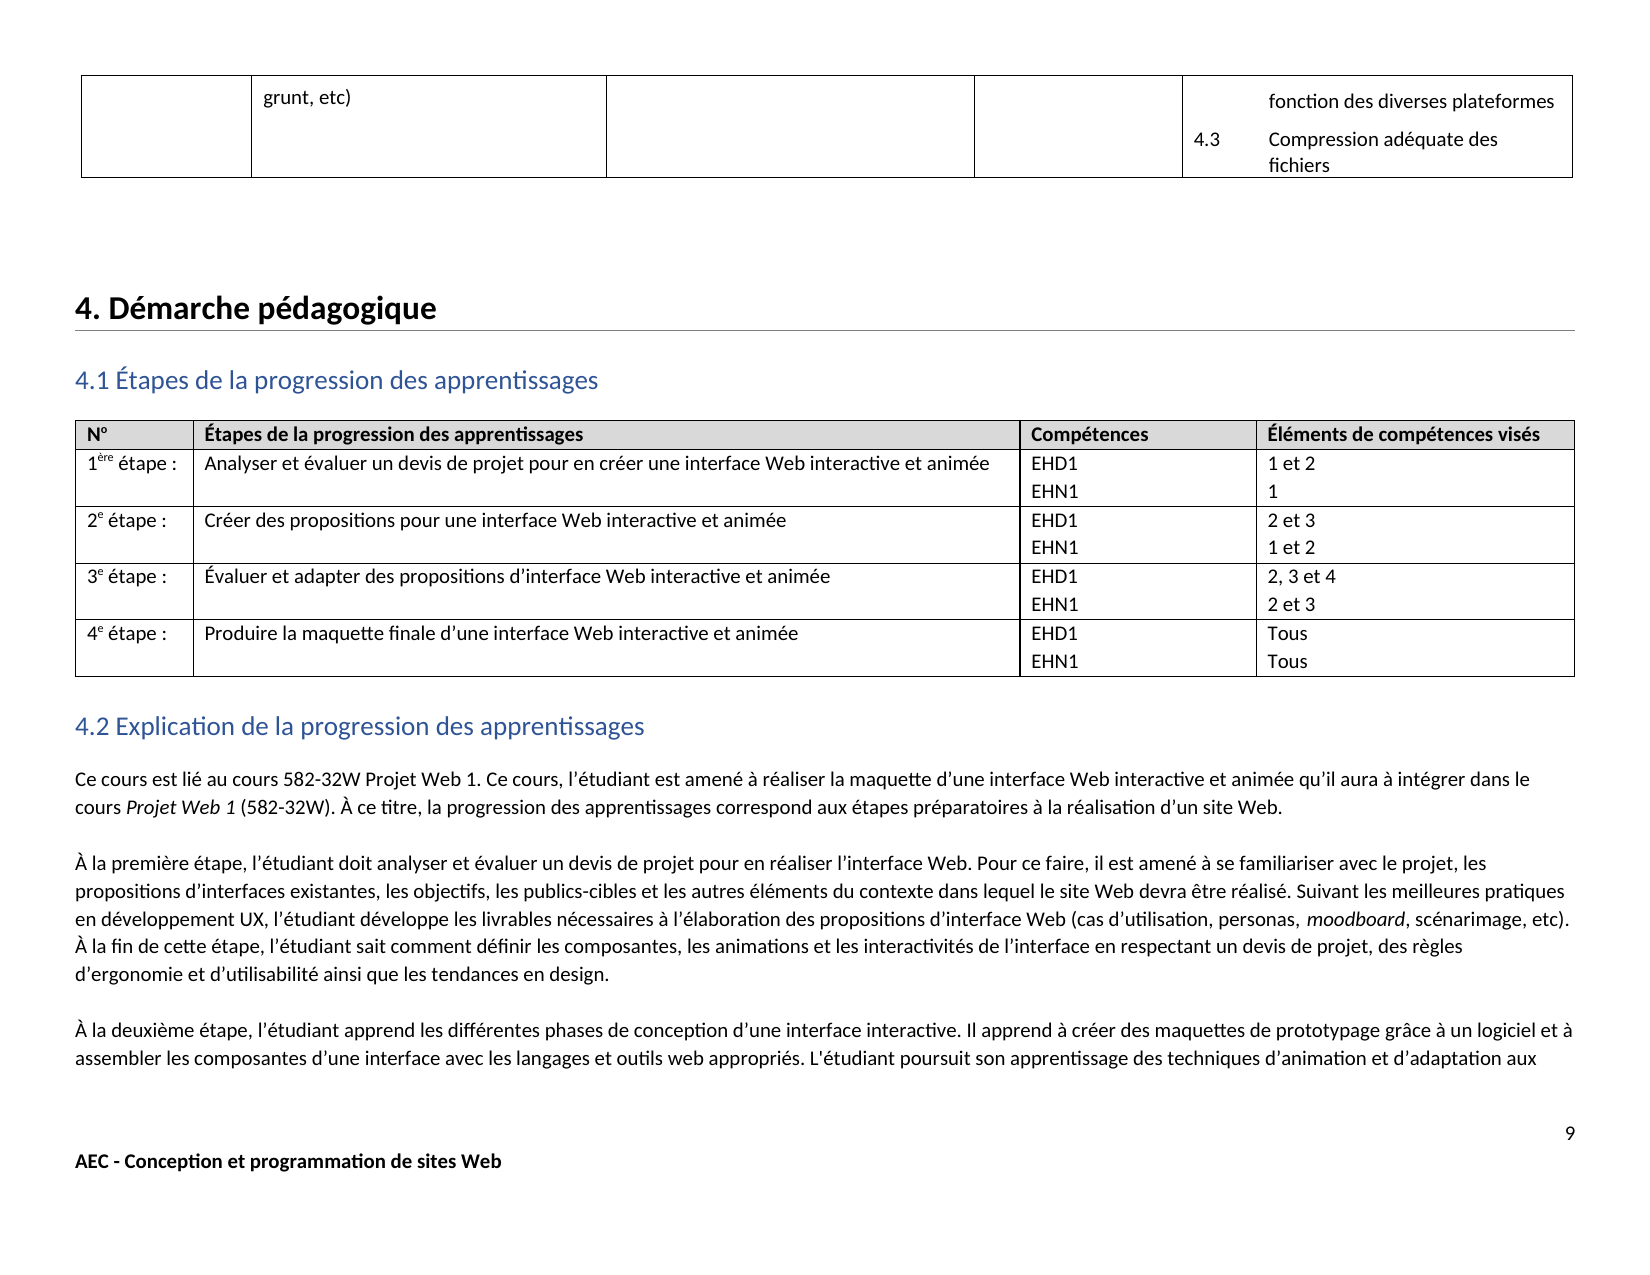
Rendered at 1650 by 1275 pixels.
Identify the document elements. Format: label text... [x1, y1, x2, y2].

table_header No [76, 421, 193, 449]
text 4.2 Explication de la progression des apprentissages [75, 709, 1575, 742]
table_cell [82, 76, 251, 177]
text À la première étape, l’étudiant doit analyser et évaluer un devis de projet pour en réaliser l’interface Web. Pour ce faire, il est amené à se familiariser avec le projet, les propositions d’interfaces existantes, les objectifs, les publics-cibles et les autres éléments du contexte dans lequel le site Web devra être réalisé. Suivant les meilleures pratiques en développement UX, l’étudiant développe les livrables nécessaires à l’élaboration des propositions d’interface Web (cas d’utilisation, personas, moodboard, scénarimage, etc). À la fin de cette étape, l’étudiant sait comment définir les composantes, les animations et les interactivités de l’interface en respectant un devis de projet, des règles d’ergonomie et d’utilisabilité ainsi que les tendances en design. [75, 850, 1575, 987]
text 4.1 Étapes de la progression des apprentissages [75, 363, 1575, 396]
table_cell Évaluer et adapter des propositions d’interface Web interactive et animée [194, 564, 1019, 619]
table_header Éléments de compétences visés [1257, 421, 1574, 449]
table_cell EHD1 EHN1 [1021, 450, 1256, 506]
table_header Étapes de la progression des apprentissages [194, 421, 1019, 449]
text Ce cours est lié au cours 582-32W Projet Web 1. Ce cours, l’étudiant est amené à réaliser la maquette d’une interface Web interactive et animée qu’il aura à intégrer dans le cours Projet Web 1 (582-32W). À ce titre, la progression des apprentissages correspond aux étapes préparatoires à la réalisation d’un site Web. [75, 766, 1575, 819]
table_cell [607, 76, 974, 177]
table_cell [975, 76, 1182, 177]
table_cell EHD1 EHN1 [1021, 564, 1256, 619]
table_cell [1183, 76, 1572, 177]
table_cell 4e étape : [76, 620, 193, 676]
text 4. Démarche pédagogique [75, 287, 1575, 330]
table_cell Analyser et évaluer un devis de projet pour en créer une interface Web interactive et animée [194, 450, 1019, 506]
table_cell EHD1 EHN1 [1021, 507, 1256, 562]
table_cell 2e étape : [76, 507, 193, 562]
table_cell Produire la maquette finale d’une interface Web interactive et animée [194, 620, 1019, 676]
table_cell 2, 3 et 4 2 et 3 [1257, 564, 1574, 619]
table_cell Tous Tous [1257, 620, 1574, 676]
table_cell 1 et 2 1 [1257, 450, 1574, 506]
table_cell Créer des propositions pour une interface Web interactive et animée [194, 507, 1019, 562]
table_cell 2 et 3 1 et 2 [1257, 507, 1574, 562]
table_header Compétences [1021, 421, 1256, 449]
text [75, 1017, 1575, 1071]
table_cell EHD1 EHN1 [1021, 620, 1256, 676]
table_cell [252, 76, 606, 177]
table_cell 1ère étape : [76, 450, 193, 506]
table_cell 3e étape : [76, 564, 193, 619]
